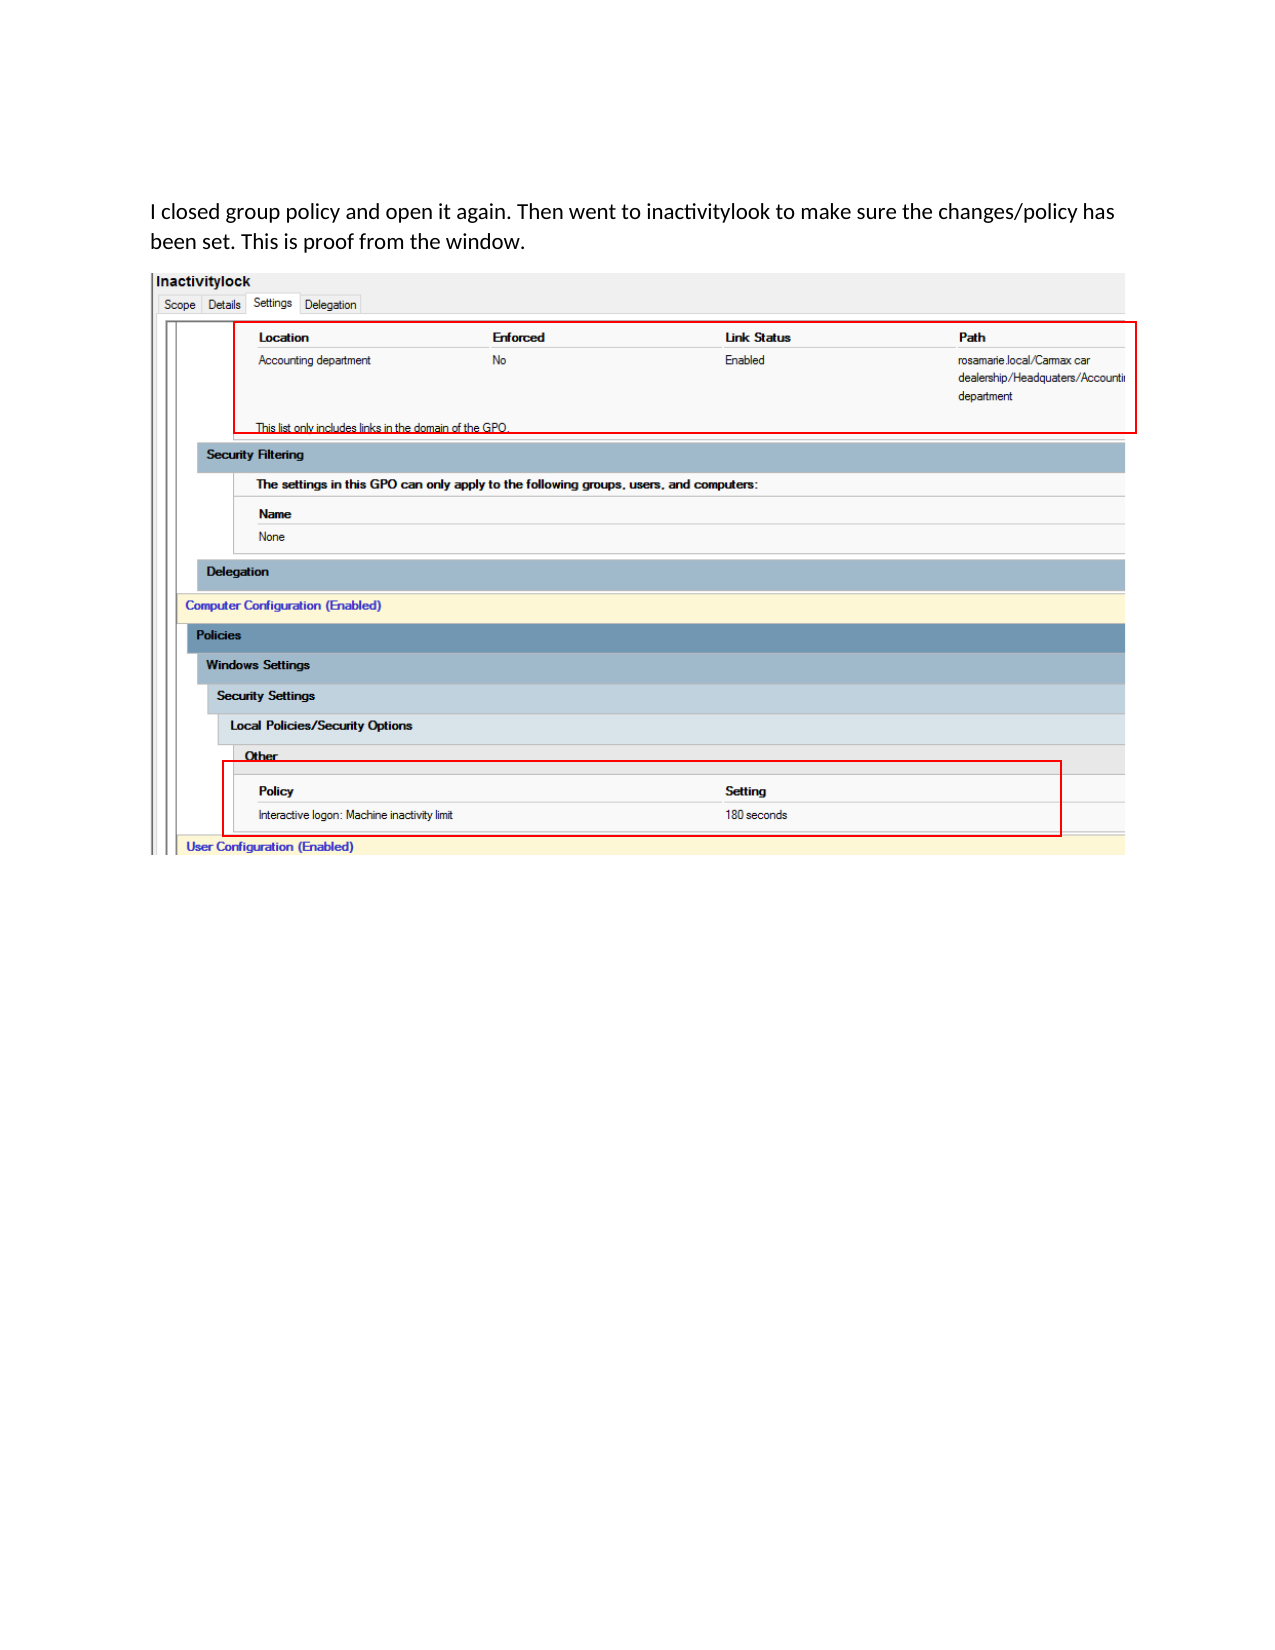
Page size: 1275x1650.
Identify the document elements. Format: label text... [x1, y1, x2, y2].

picture [150, 273, 1125, 855]
text I closed group policy and open it again. Then went to inactivitylook to make sure the changes/policy has been set. This is proof from the window. [150, 197, 1125, 255]
picture [235, 323, 1125, 432]
